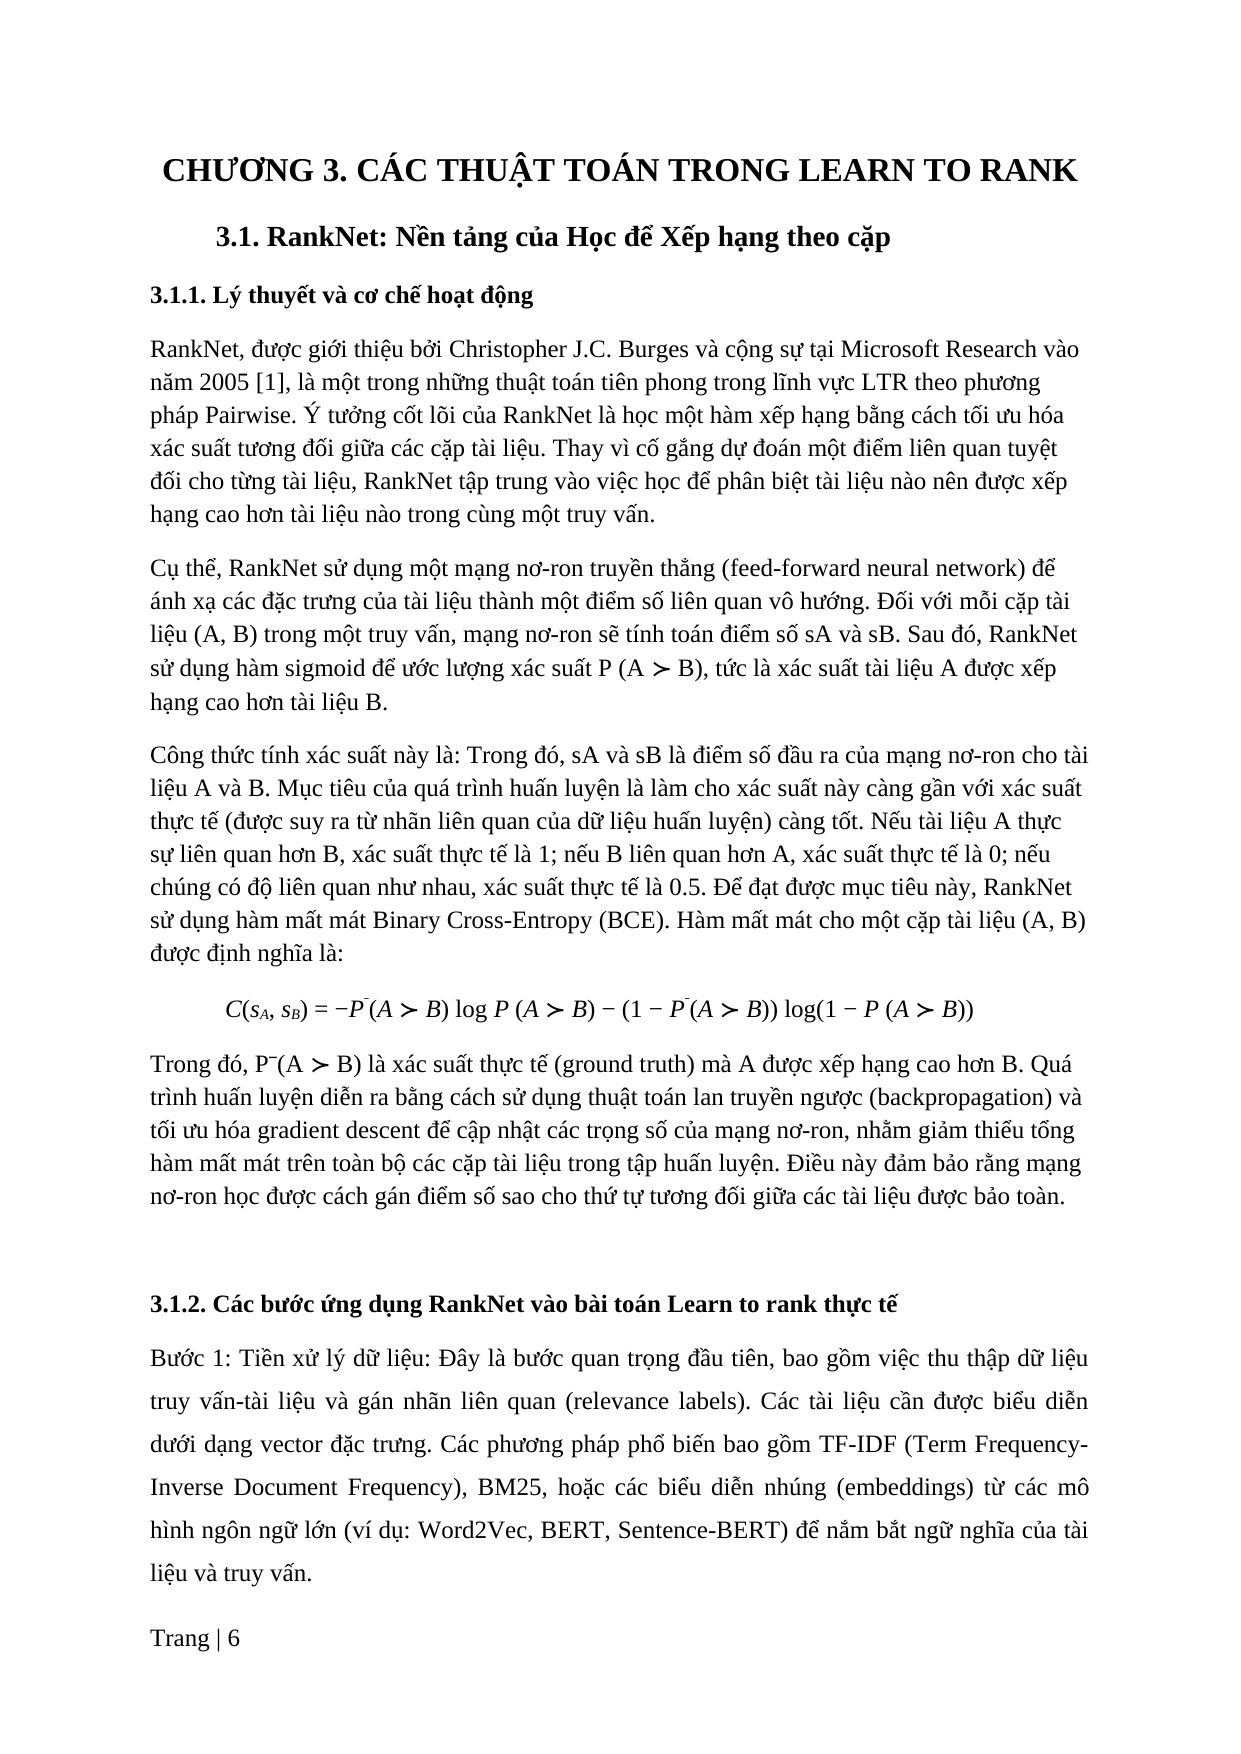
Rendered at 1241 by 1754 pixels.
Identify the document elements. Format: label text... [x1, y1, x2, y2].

subtitle CÁC THUẬT TOÁN TRONG LEARN TO RANK [150, 150, 1090, 188]
text Công thức tính xác suất này là: Trong đó, sA và sB là điểm số đầu ra của mạng nơ-ron cho tài liệu A và B. Mục tiêu của quá trình huấn luyện là làm cho xác suất này càng gần với xác suất thực tế (được suy ra từ nhãn liên quan của dữ liệu huấn luyện) càng tốt. Nếu tài liệu A thực sự liên quan hơn B, xác suất thực tế là 1; nếu B liên quan hơn A, xác suất thực tế là 0; nếu chúng có độ liên quan như nhau, xác suất thực tế là 0.5. Để đạt được mục tiêu này, RankNet sử dụng hàm mất mát Binary Cross-Entropy (BCE). Hàm mất mát cho một cặp tài liệu (A, B) được định nghĩa là: [150, 740, 1090, 967]
text Bước 1: Tiền xử lý dữ liệu: Đây là bước quan trọng đầu tiên, bao gồm việc thu thập dữ liệu truy vấn-tài liệu và gán nhãn liên quan (relevance labels). Các tài liệu cần được biểu diễn dưới dạng vector đặc trưng. Các phương pháp phổ biến bao gồm TF-IDF (Term Frequency-Inverse Document Frequency), BM25, hoặc các biểu diễn nhúng (embeddings) từ các mô hình ngôn ngữ lớn (ví dụ: Word2Vec, BERT, Sentence-BERT) để nắm bắt ngữ nghĩa của tài liệu và truy vấn. [150, 1343, 1090, 1587]
subtitle Lý thuyết và cơ chế hoạt động [150, 280, 1090, 309]
subtitle Các bước ứng dụng RankNet vào bài toán Learn to rank thực tế [150, 1289, 1090, 1318]
text RankNet, được giới thiệu bởi Christopher J.C. Burges và cộng sự tại Microsoft Research vào năm 2005 , là một trong những thuật toán tiên phong trong lĩnh vực LTR theo phương pháp Pairwise. Ý tưởng cốt lõi của RankNet là học một hàm xếp hạng bằng cách tối ưu hóa xác suất tương đối giữa các cặp tài liệu. Thay vì cố gắng dự đoán một điểm liên quan tuyệt đối cho từng tài liệu, RankNet tập trung vào việc học để phân biệt tài liệu nào nên được xếp hạng cao hơn tài liệu nào trong cùng một truy vấn. [150, 334, 1090, 528]
text Cụ thể, RankNet sử dụng một mạng nơ-ron truyền thẳng (feed-forward neural network) để ánh xạ các đặc trưng của tài liệu thành một điểm số liên quan vô hướng. Đối với mỗi cặp tài liệu (A, B) trong một truy vấn, mạng nơ-ron sẽ tính toán điểm số sA và sB. Sau đó, RankNet sử dụng hàm sigmoid để ước lượng xác suất P (A ≻ B), tức là xác suất tài liệu A được xếp hạng cao hơn tài liệu B. [150, 553, 1090, 715]
text C(sA, sB) = −Pˉ(A ≻ B) log P (A ≻ B) − (1 − Pˉ(A ≻ B)) log(1 − P (A ≻ B)) [150, 992, 1090, 1023]
subtitle RankNet: Nền tảng của Học để Xếp hạng theo cặp [216, 219, 1090, 253]
text Trong đó, Pˉ(A ≻ B) là xác suất thực tế (ground truth) mà A được xếp hạng cao hơn B. Quá trình huấn luyện diễn ra bằng cách sử dụng thuật toán lan truyền ngược (backpropagation) và tối ưu hóa gradient descent để cập nhật các trọng số của mạng nơ-ron, nhằm giảm thiểu tổng hàm mất mát trên toàn bộ các cặp tài liệu trong tập huấn luyện. Điều này đảm bảo rằng mạng nơ-ron học được cách gán điểm số sao cho thứ tự tương đối giữa các tài liệu được bảo toàn. [150, 1048, 1090, 1210]
